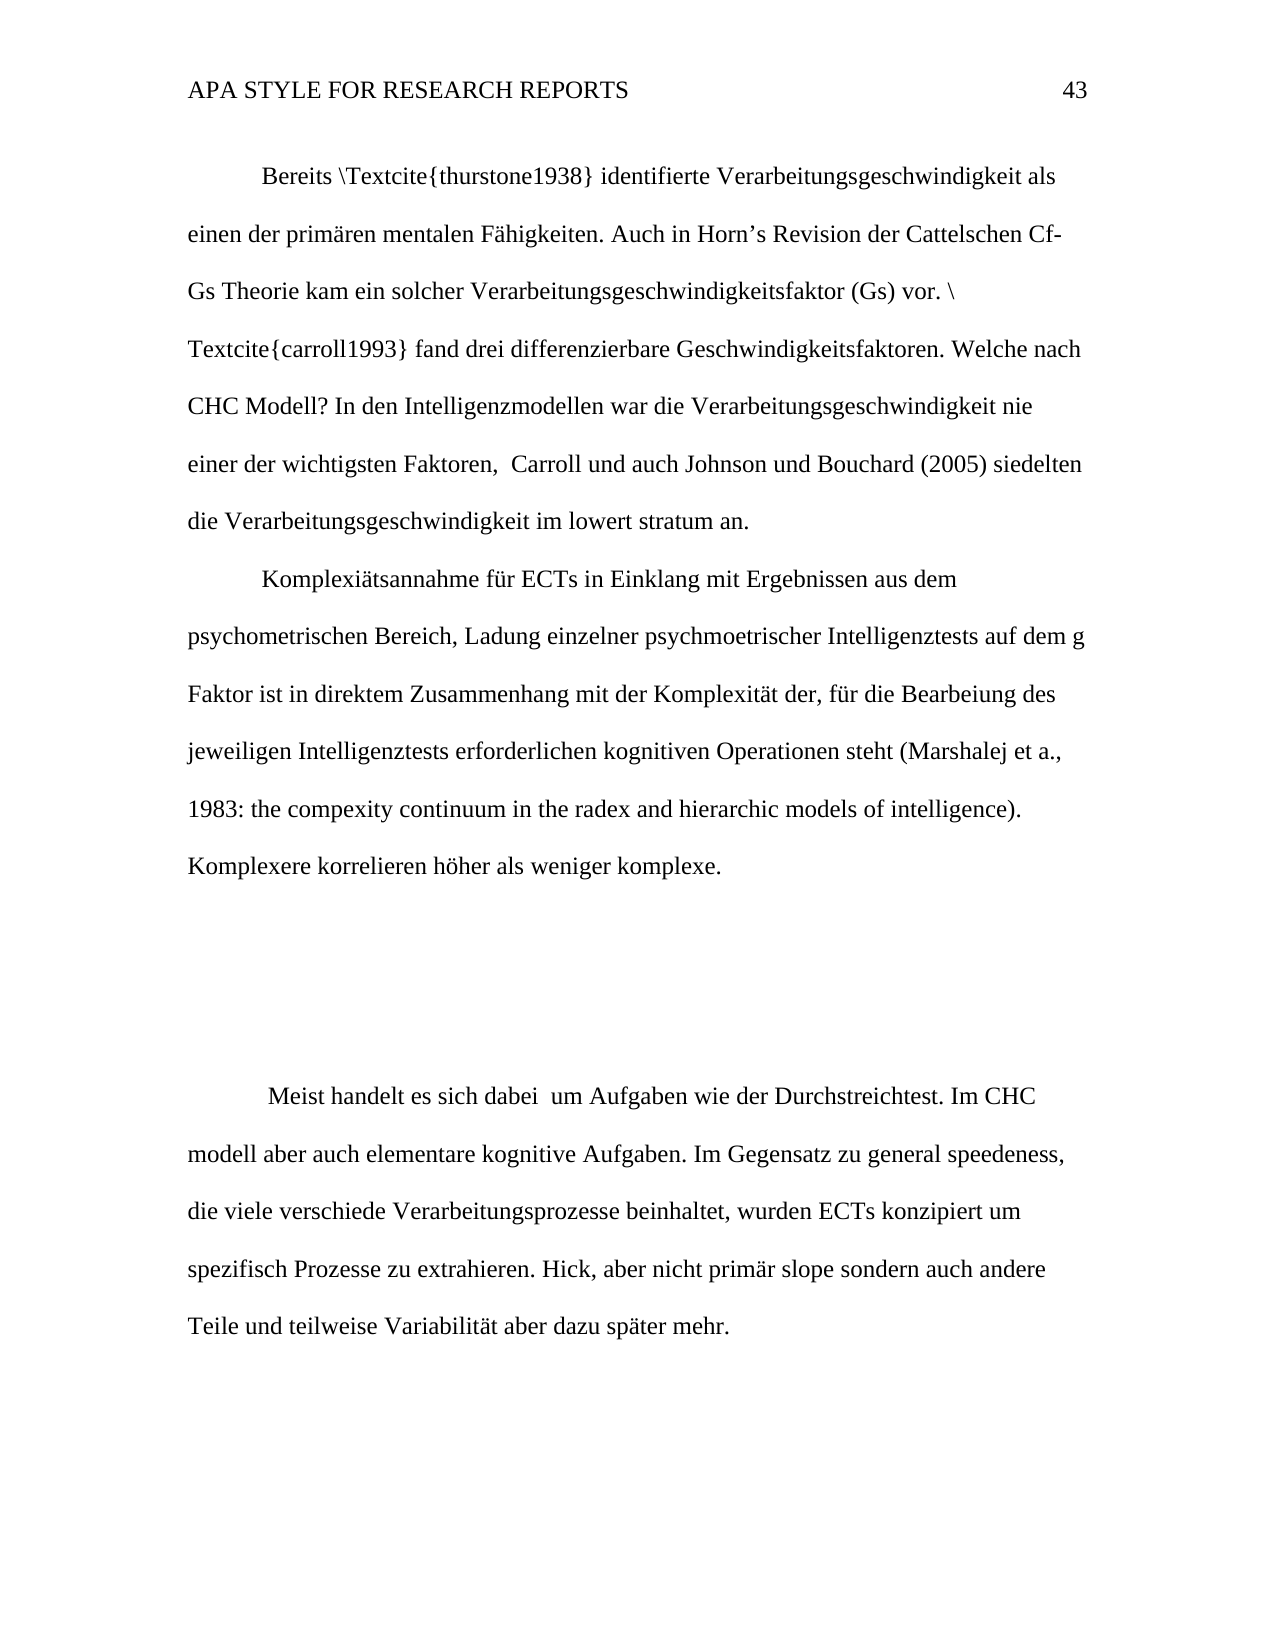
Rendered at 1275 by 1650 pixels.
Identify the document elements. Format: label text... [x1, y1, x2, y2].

text Komplexiätsannahme für ECTs in Einklang mit Ergebnissen aus dem psychometrischen Bereich, Ladung einzelner psychmoetrischer Intelligenztests auf dem g Faktor ist in direktem Zusammenhang mit der Komplexität der, für die Bearbeiung des jeweiligen Intelligenztests erforderlichen kognitiven Operationen steht (Marshalej et a., 1983: the compexity continuum in the radex and hierarchic models of intelligence). Komplexere korrelieren höher als weniger komplexe. [187, 564, 1087, 880]
text Bereits \Textcite{thurstone1938} identifierte Verarbeitungsgeschwindigkeit als einen der primären mentalen Fähigkeiten. Auch in Horn’s Revision der Cattelschen Cf-Gs Theorie kam ein solcher Verarbeitungsgeschwindigkeitsfaktor (Gs) vor. \Textcite{carroll1993} fand drei differenzierbare Geschwindigkeitsfaktoren. Welche nach CHC Modell? In den Intelligenzmodellen war die Verarbeitungsgeschwindigkeit nie einer der wichtigsten Faktoren, Carroll und auch Johnson und Bouchard (2005) siedelten die Verarbeitungsgeschwindigkeit im lowert stratum an. [187, 161, 1087, 535]
text Meist handelt es sich dabei um Aufgaben wie der Durchstreichtest. Im CHC modell aber auch elementare kognitive Aufgaben. Im Gegensatz zu general speedeness, die viele verschiede Verarbeitungsprozesse beinhaltet, wurden ECTs konzipiert um spezifisch Prozesse zu extrahieren. Hick, aber nicht primär slope sondern auch andere Teile und teilweise Variabilität aber dazu später mehr. [187, 1081, 1087, 1340]
